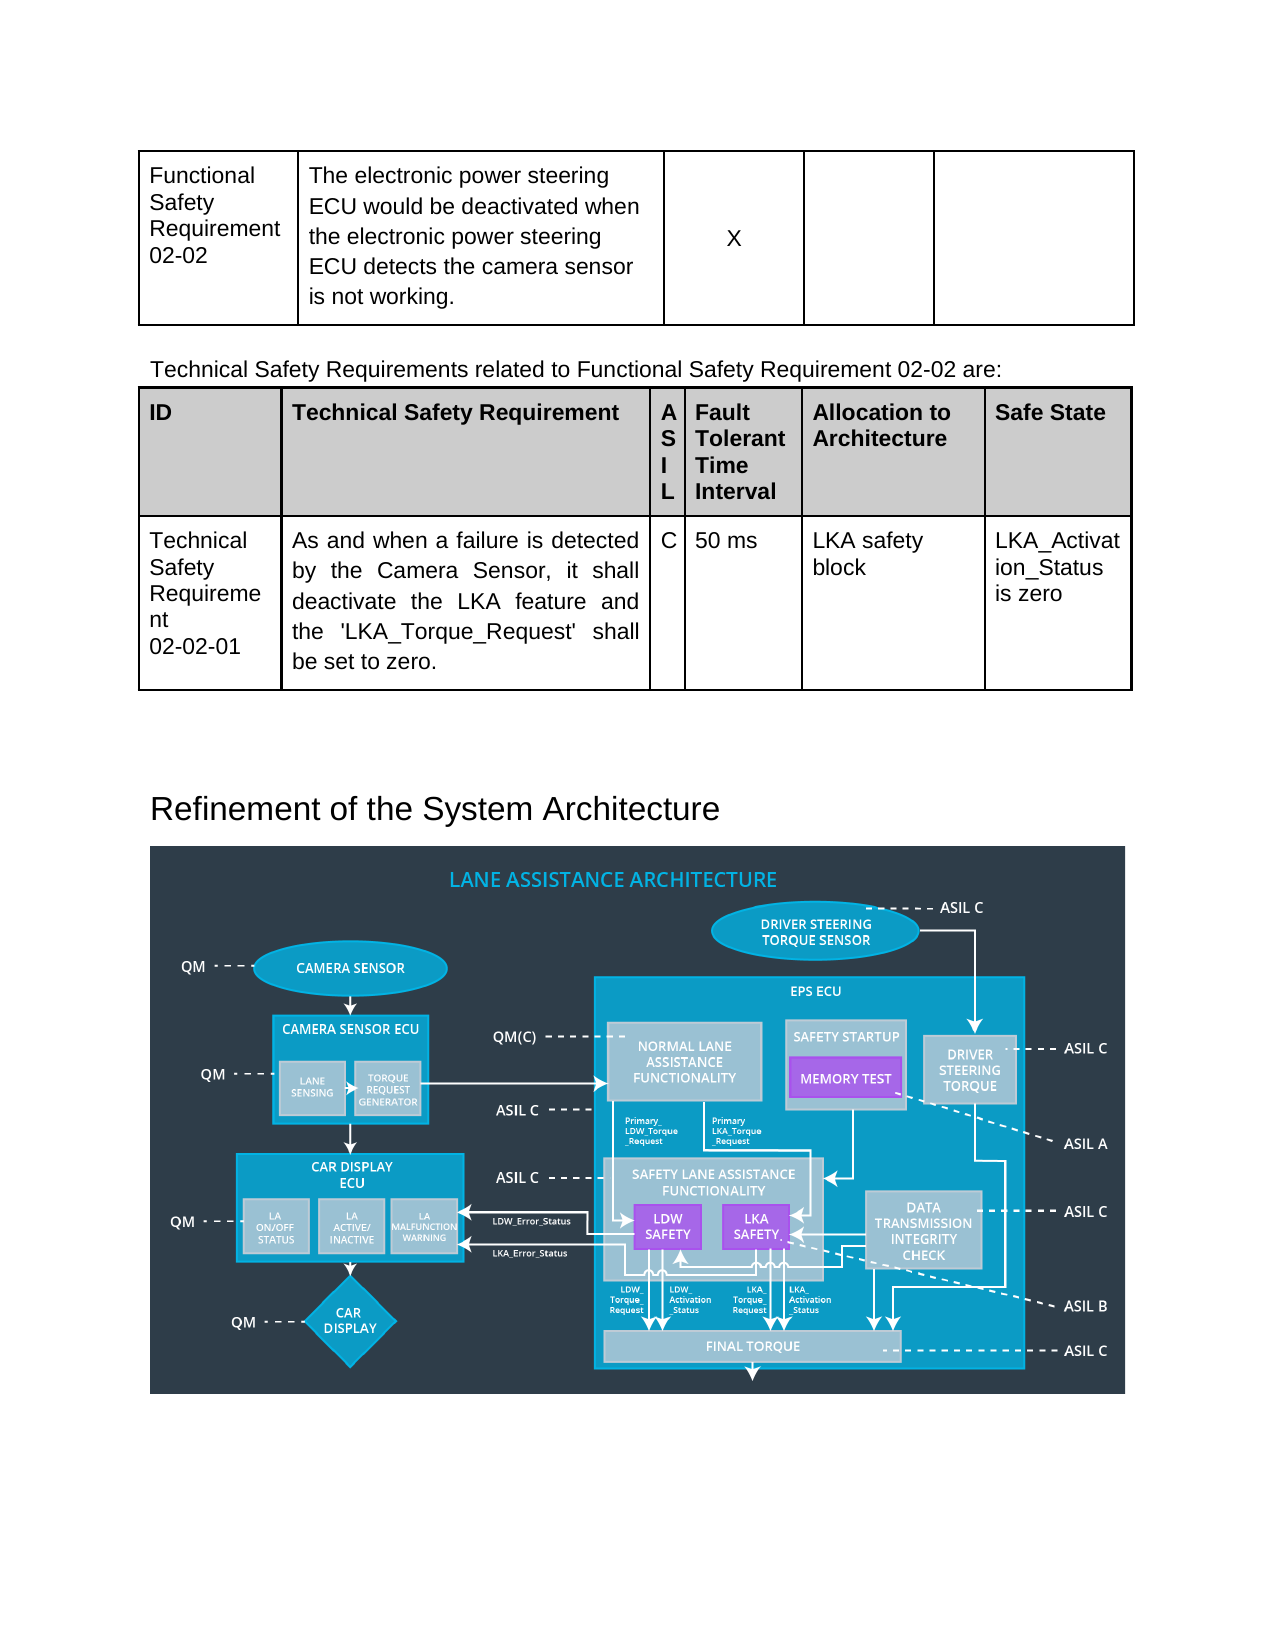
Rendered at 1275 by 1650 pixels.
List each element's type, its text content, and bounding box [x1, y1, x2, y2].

table_header ASIL [651, 389, 684, 515]
table_header Technical Safety Requirement [283, 389, 649, 515]
subtitle Refinement of the System Architecture [150, 789, 1125, 827]
text Technical Safety Requirements related to Functional Safety Requirement 02-02 are: [150, 356, 1125, 383]
table_cell [935, 152, 1133, 324]
table_cell Functional Safety Requirement 02-02 [140, 152, 297, 324]
table_cell X [665, 152, 803, 324]
table_cell LKA safety block [803, 517, 984, 689]
table_cell [805, 152, 933, 324]
table_header Fault Tolerant Time Interval [686, 389, 801, 515]
table_header ID [140, 389, 280, 515]
table_cell As and when a failure is detected by the Camera Sensor, it shall deactivate the LKA feature and the 'LKA_Torque_Request' shall be set to zero. [283, 517, 649, 689]
table_cell LKA_Activation_Status is zero [986, 517, 1130, 689]
table_header Safe State [986, 389, 1130, 515]
table_cell The electronic power steering ECU would be deactivated​ ​when​ ​the​ ​electronic​ ​power steering​ ​ECU​ ​detects​ ​the​ ​camera sensor​ ​is​ ​not​ ​working. [299, 152, 663, 324]
table_cell 50 ms [686, 517, 801, 689]
picture [150, 845, 1125, 1394]
table_cell Technical Safety Requirement 02-02-01 [140, 517, 280, 689]
table_header Allocation to Architecture [803, 389, 984, 515]
table_cell C [651, 517, 684, 689]
